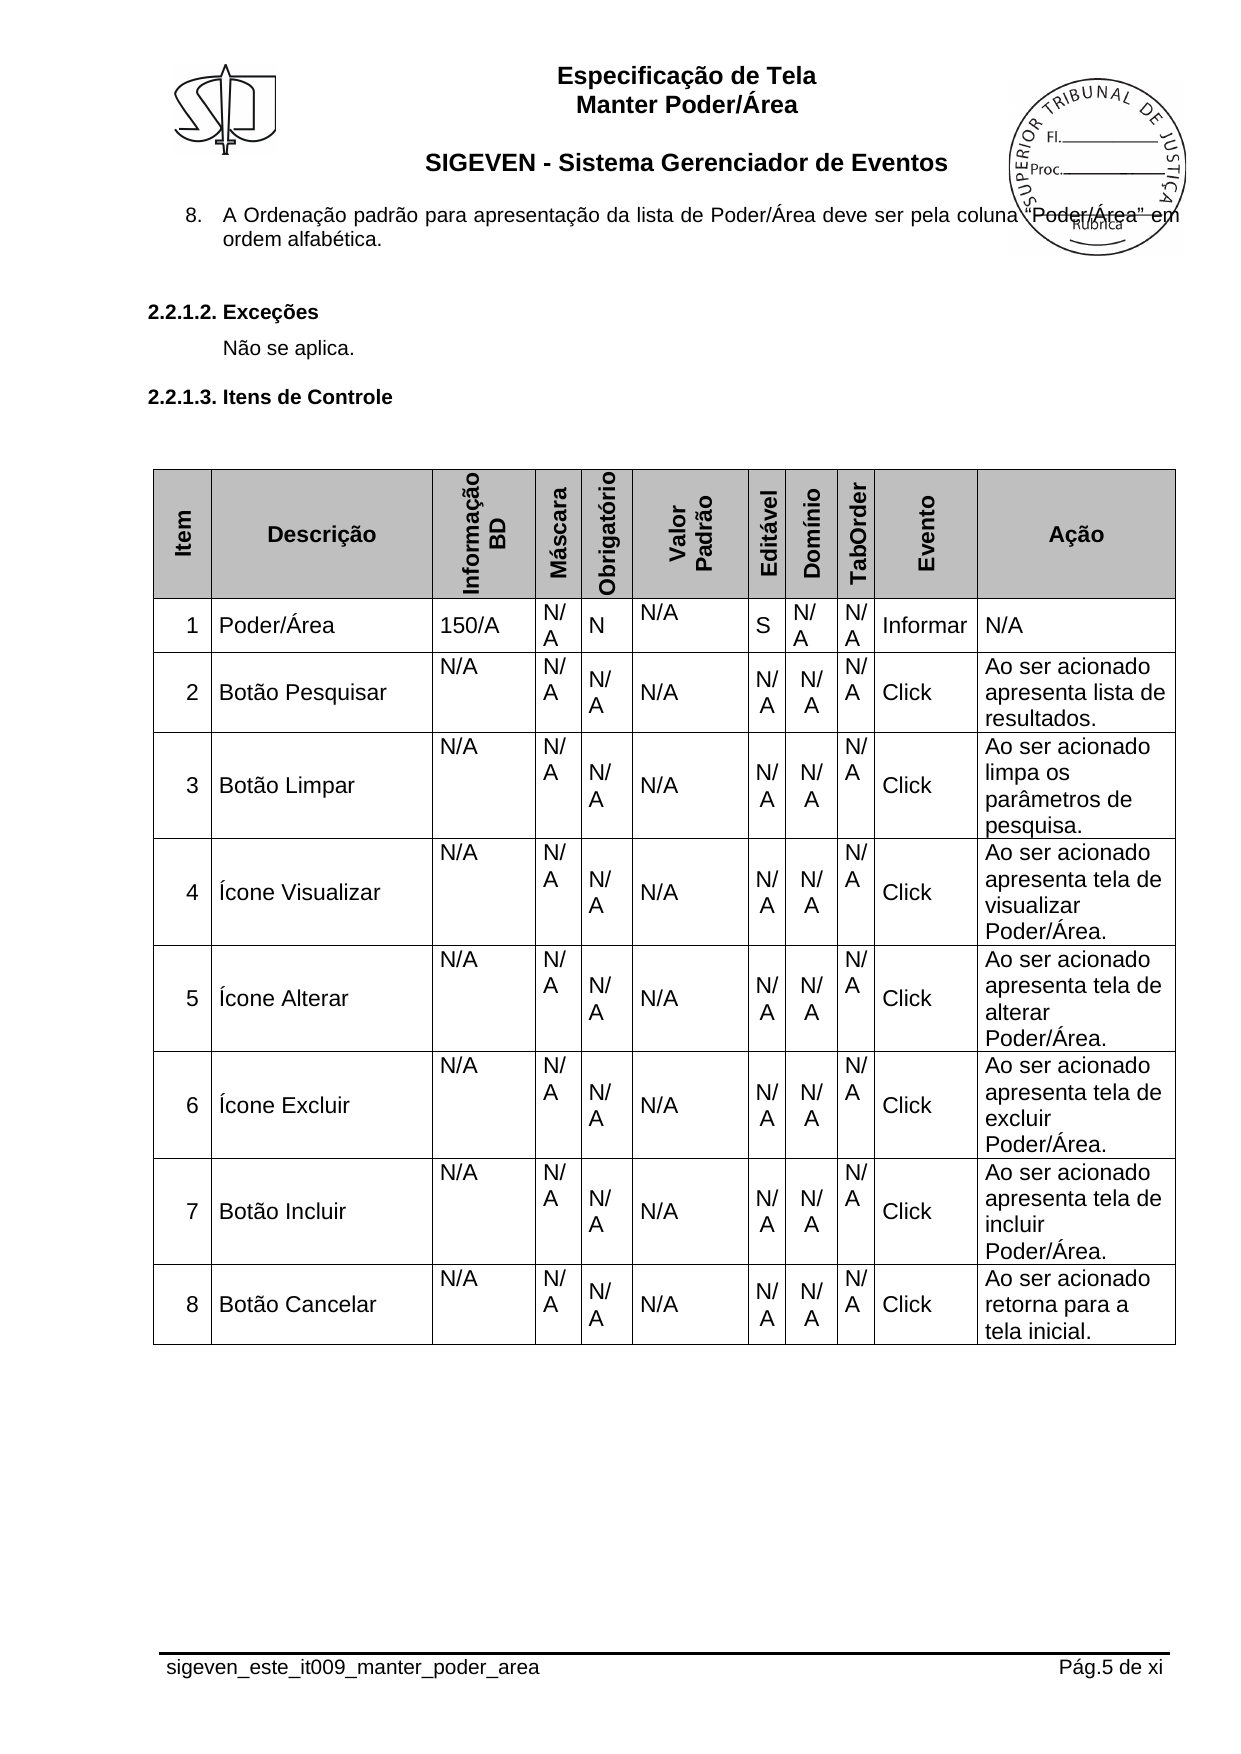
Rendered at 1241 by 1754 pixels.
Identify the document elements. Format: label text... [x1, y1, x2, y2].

table_cell Click [875, 839, 977, 945]
table_cell N/A [433, 1265, 535, 1344]
table_cell N/A [786, 599, 837, 652]
subtitle 2.2.1.3. Itens de Controle [148, 385, 1181, 409]
table_cell N/A [838, 733, 874, 838]
table_cell N/A [536, 1265, 581, 1344]
table_cell Poder/Área [212, 599, 432, 652]
table_cell N/A [536, 946, 581, 1051]
table_cell Botão Pesquisar [212, 653, 432, 732]
table_cell N/A [633, 733, 748, 838]
table_cell N/A [536, 733, 581, 838]
table_cell N/A [433, 733, 535, 838]
table_cell N/A [749, 946, 785, 1051]
table_cell N/A [786, 733, 837, 838]
table_header Ação [978, 470, 1175, 598]
table_cell N/A [582, 1159, 632, 1264]
table_cell N/A [838, 1052, 874, 1158]
table_cell N/A [749, 1159, 785, 1264]
picture [1008, 78, 1187, 256]
table_cell N/A [536, 839, 581, 945]
table_cell N/A [582, 946, 632, 1051]
table_cell N/A [749, 733, 785, 838]
table_cell N/A [633, 1159, 748, 1264]
table_cell N/A [433, 946, 535, 1051]
table_cell N/A [536, 653, 581, 732]
table_cell Click [875, 733, 977, 838]
table_cell Click [875, 1159, 977, 1264]
table_cell N/A [786, 1265, 837, 1344]
table_cell 150/A [433, 599, 535, 652]
table_cell Click [875, 1265, 977, 1344]
table_cell Informar [875, 599, 977, 652]
table_cell N/A [838, 653, 874, 732]
table_cell N/A [786, 946, 837, 1051]
table_header Evento [875, 470, 977, 598]
table_cell N/A [633, 1265, 748, 1344]
table_cell N/A [786, 653, 837, 732]
table_cell Ícone Visualizar [212, 839, 432, 945]
table_cell N [582, 599, 632, 652]
table_cell N/A [536, 1052, 581, 1158]
table_cell Ao ser acionado apresenta tela de incluir Poder/Área. [978, 1159, 1175, 1264]
text Não se aplica. [223, 336, 1181, 360]
table_cell Ao ser acionado apresenta lista de resultados. [978, 653, 1175, 732]
table_cell N/A [633, 839, 748, 945]
table_cell N/A [749, 839, 785, 945]
table_cell Ao ser acionado apresenta tela de excluir Poder/Área. [978, 1052, 1175, 1158]
table_cell 8 [154, 1159, 211, 1264]
table_cell 4 [154, 733, 211, 838]
table_header Item [154, 470, 211, 598]
table_cell 1 [154, 599, 211, 652]
table_cell N/A [433, 839, 535, 945]
table_cell N/A [838, 1159, 874, 1264]
table_cell N/A [433, 1159, 535, 1264]
table_cell Ícone Alterar [212, 946, 432, 1051]
table_cell N/A [749, 1052, 785, 1158]
table_cell Ao ser acionado limpa os parâmetros de pesquisa. [978, 733, 1175, 838]
table_cell 3 [154, 653, 211, 732]
table_cell 9 [154, 1265, 211, 1344]
table_cell Ao ser acionado retorna para a tela inicial. [978, 1265, 1175, 1344]
table_cell Click [875, 653, 977, 732]
table_cell N/A [433, 1052, 535, 1158]
table_cell N/A [786, 839, 837, 945]
table_cell 5 [154, 839, 211, 945]
table_cell Ao ser acionado apresenta tela de alterar Poder/Área. [978, 946, 1175, 1051]
table_cell N/A [786, 1159, 837, 1264]
table_cell N/A [536, 599, 581, 652]
table_cell Click [875, 946, 977, 1051]
table_cell Click [875, 1052, 977, 1158]
table_cell N/A [633, 1052, 748, 1158]
table_cell N/A [633, 599, 748, 652]
table_cell N/A [749, 1265, 785, 1344]
list A Ordenação padrão para apresentação da lista de Poder/Área deve ser pela coluna “Poder/Área” em ordem alfabética. [185, 203, 1181, 251]
table_header Obrigatório [582, 470, 632, 598]
table_cell Botão Limpar [212, 733, 432, 838]
table_cell N/A [838, 599, 874, 652]
table_cell N/A [786, 1052, 837, 1158]
table_cell N/A [536, 1159, 581, 1264]
table_cell 6 [154, 946, 211, 1051]
table_cell S [749, 599, 785, 652]
table_cell Botão Cancelar [212, 1265, 432, 1344]
table_cell N/A [633, 653, 748, 732]
table_cell N/A [749, 653, 785, 732]
table_header Editável [749, 470, 785, 598]
table_header Informação BD [433, 470, 535, 598]
table_header Descrição [212, 470, 432, 598]
table_header TabOrder [838, 470, 874, 598]
table_cell N/A [838, 839, 874, 945]
table_header Domínio [786, 470, 837, 598]
table_cell N/A [582, 653, 632, 732]
table_cell N/A [838, 946, 874, 1051]
table_cell N/A [978, 599, 1175, 652]
table_cell N/A [433, 653, 535, 732]
table_header Máscara [536, 470, 581, 598]
table_cell N/A [633, 946, 748, 1051]
table_cell N/A [582, 1265, 632, 1344]
table_cell 7 [154, 1052, 211, 1158]
table_cell N/A [582, 1052, 632, 1158]
table_cell Botão Incluir [212, 1159, 432, 1264]
table_cell N/A [582, 733, 632, 838]
table_cell N/A [838, 1265, 874, 1344]
table_header Valor Padrão [633, 470, 748, 598]
table_cell N/A [582, 839, 632, 945]
table_cell Ao ser acionado apresenta tela de visualizar Poder/Área. [978, 839, 1175, 945]
subtitle 2.2.1.2. Exceções [148, 299, 1181, 323]
table_cell Ícone Excluir [212, 1052, 432, 1158]
